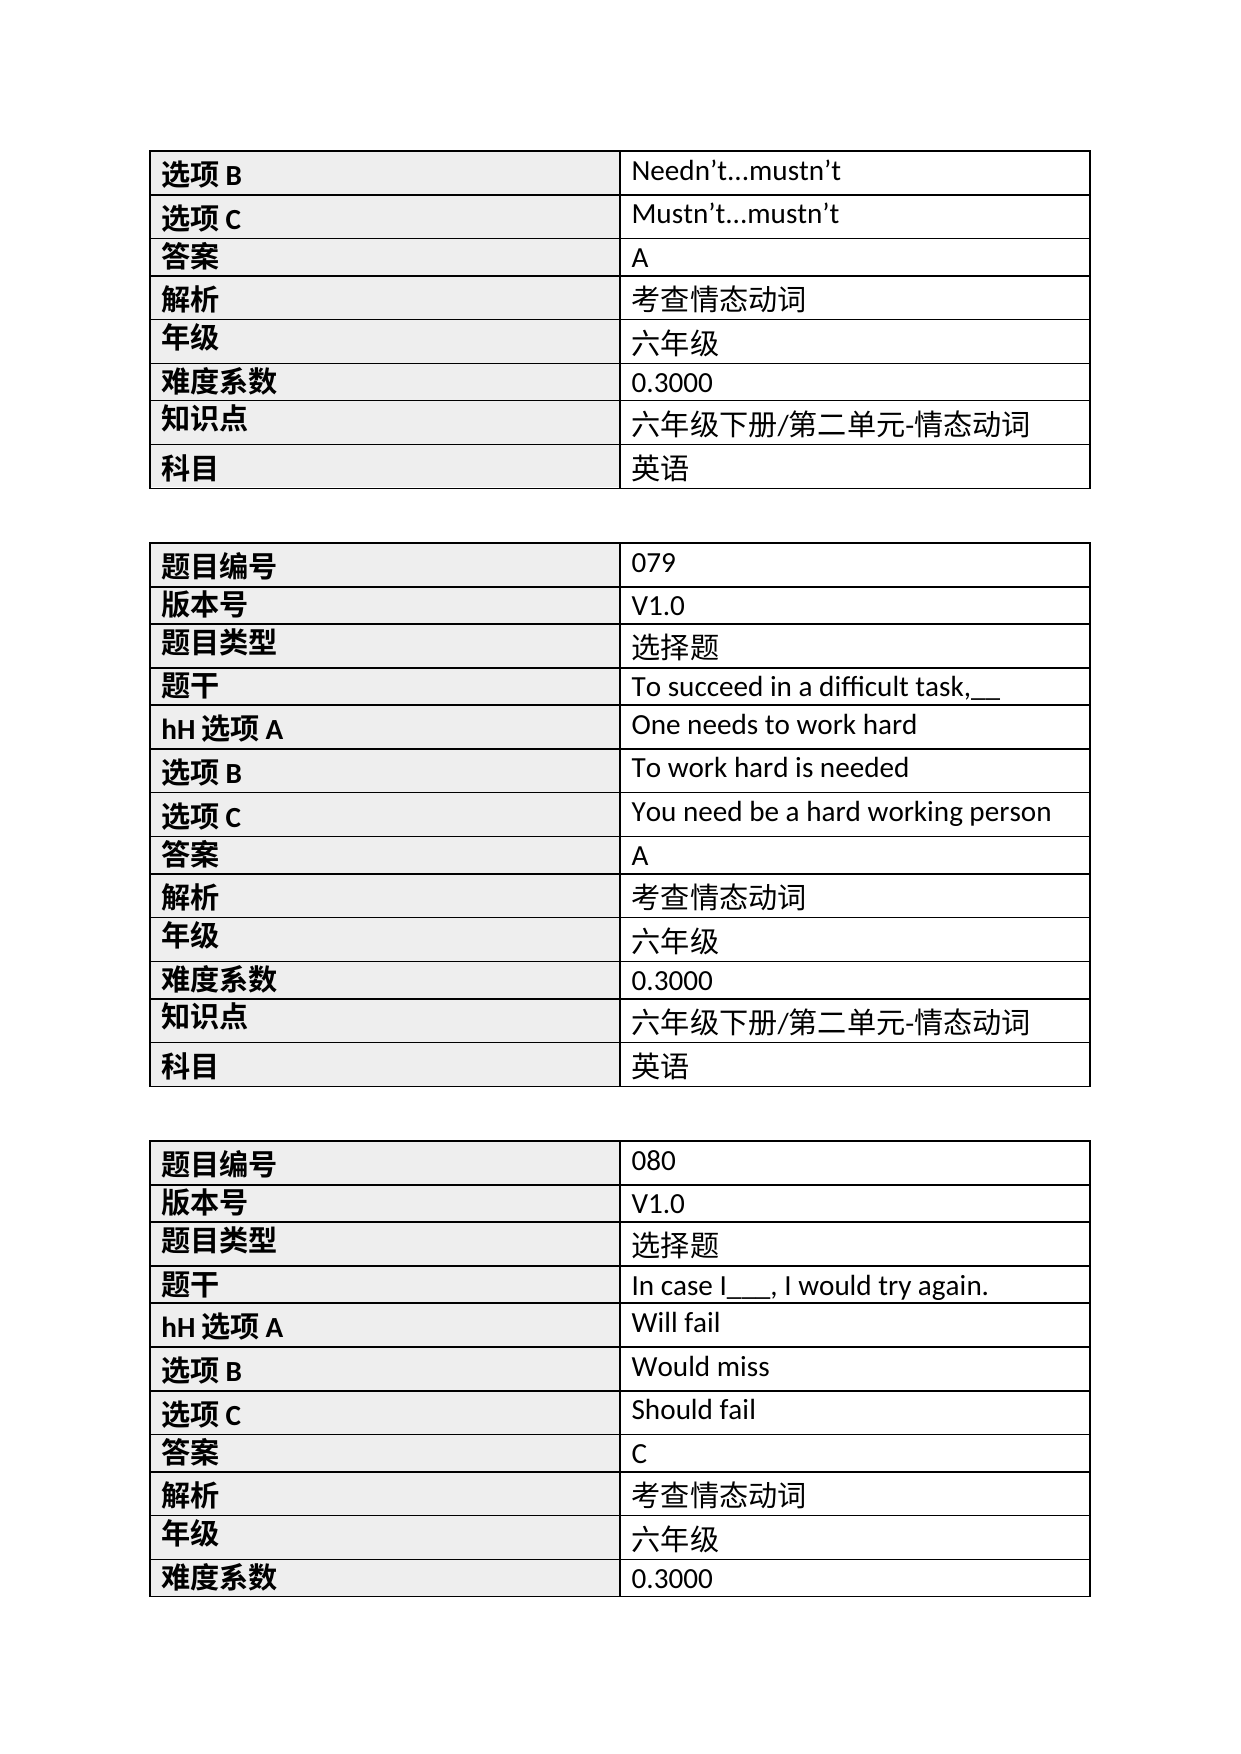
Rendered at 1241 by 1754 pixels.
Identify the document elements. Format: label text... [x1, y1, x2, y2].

table_cell 六年级 [621, 320, 1089, 363]
table_cell 六年级下册/第二单元-情态动词 [621, 401, 1089, 444]
table_cell 英语 [621, 1043, 1089, 1086]
table_cell Should fail [621, 1392, 1089, 1434]
table_cell 答案 [151, 1435, 619, 1471]
table_cell 难度系数 [151, 364, 619, 400]
table_cell hH选项A [151, 706, 619, 748]
table_cell 选项C [151, 1392, 619, 1434]
table_header 题目编号 [151, 1142, 619, 1184]
table_cell 题目类型 [151, 1223, 619, 1265]
table_cell 解析 [151, 277, 619, 319]
table_cell 难度系数 [151, 962, 619, 998]
table_cell 选择题 [621, 625, 1089, 667]
table_cell 年级 [151, 918, 619, 961]
table_cell A [621, 239, 1089, 275]
table_cell You need be a hard working person [621, 793, 1089, 836]
table_cell V1.0 [621, 1186, 1089, 1221]
table_cell 选项C [151, 793, 619, 836]
table_cell 选择题 [621, 1223, 1089, 1265]
table_header 题目编号 [151, 544, 619, 586]
table_cell 0.3000 [621, 364, 1089, 400]
table_cell 知识点 [151, 401, 619, 444]
table_cell Needn’t...mustn’t [621, 152, 1089, 194]
table_cell 解析 [151, 875, 619, 917]
table_cell 题目类型 [151, 625, 619, 667]
table_cell 选项C [151, 196, 619, 238]
table_cell 解析 [151, 1473, 619, 1515]
table_cell One needs to work hard [621, 706, 1089, 748]
table_cell hH选项A [151, 1304, 619, 1346]
table_cell 版本号 [151, 588, 619, 623]
table_cell 年级 [151, 1516, 619, 1559]
table_cell 0.3000 [621, 1560, 1089, 1596]
table_cell 选项B [151, 1348, 619, 1390]
table_header 080 [621, 1142, 1089, 1184]
table_cell 答案 [151, 239, 619, 275]
table_cell 难度系数 [151, 1560, 619, 1596]
table_cell V1.0 [621, 588, 1089, 623]
table_cell 考查情态动词 [621, 875, 1089, 917]
table_cell 六年级 [621, 1516, 1089, 1559]
table_cell 六年级下册/第二单元-情态动词 [621, 1000, 1089, 1042]
table_cell 英语 [621, 445, 1089, 487]
table_header 079 [621, 544, 1089, 586]
table_cell 答案 [151, 837, 619, 873]
table_cell In case I___, I would try again. [621, 1267, 1089, 1302]
table_cell A [621, 837, 1089, 873]
table_cell 科目 [151, 445, 619, 487]
table_cell 年级 [151, 320, 619, 363]
table_cell To work hard is needed [621, 750, 1089, 792]
table_cell 0.3000 [621, 962, 1089, 998]
table_cell 考查情态动词 [621, 1473, 1089, 1515]
table_cell To succeed in a difficult task,__ [621, 669, 1089, 704]
table_cell 题干 [151, 1267, 619, 1302]
table_cell 知识点 [151, 1000, 619, 1042]
table_cell 选项B [151, 152, 619, 194]
table_cell 科目 [151, 1043, 619, 1086]
table_cell Would miss [621, 1348, 1089, 1390]
table_cell Mustn’t...mustn’t [621, 196, 1089, 238]
table_cell 选项B [151, 750, 619, 792]
table_cell 考查情态动词 [621, 277, 1089, 319]
table_cell 六年级 [621, 918, 1089, 961]
table_cell C [621, 1435, 1089, 1471]
table_cell 题干 [151, 669, 619, 704]
table_cell 版本号 [151, 1186, 619, 1221]
table_cell Will fail [621, 1304, 1089, 1346]
